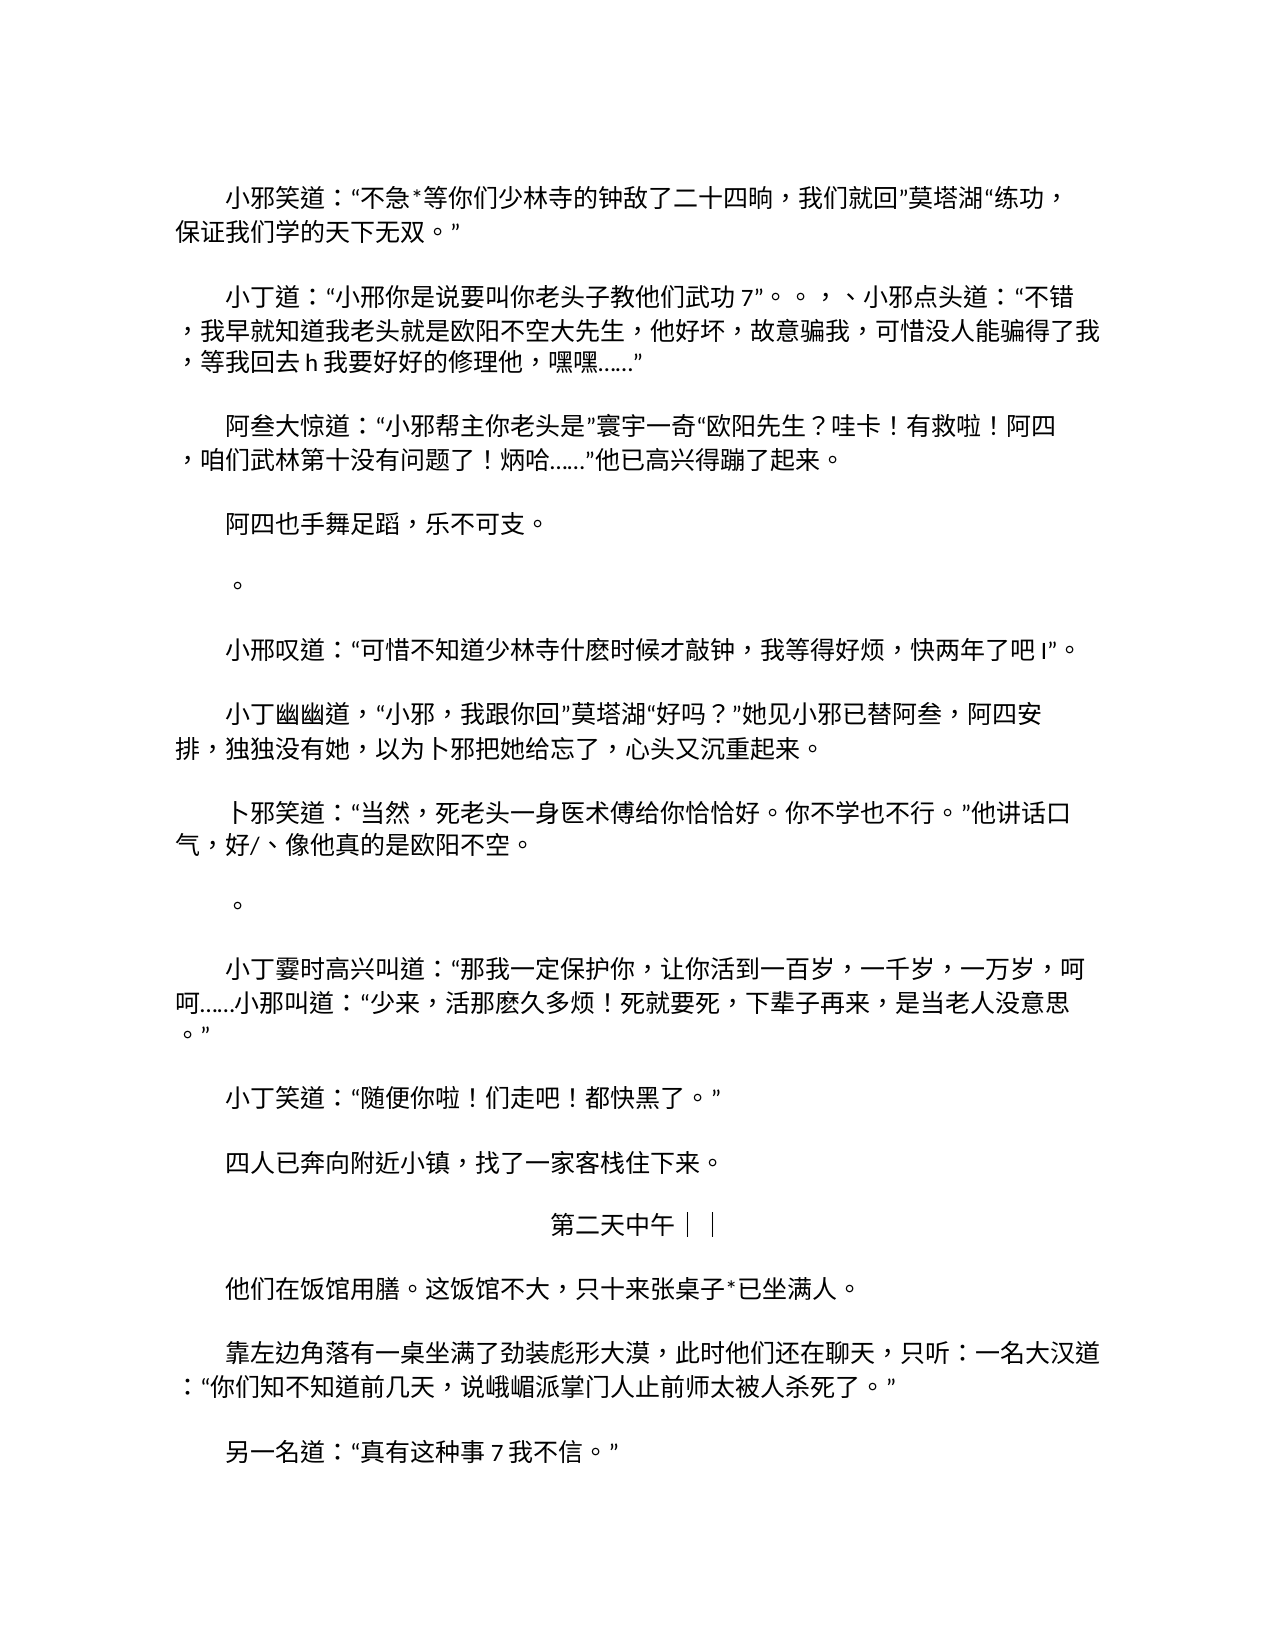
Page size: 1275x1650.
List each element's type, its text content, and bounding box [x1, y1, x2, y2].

text 另一名道：“真有这种事7我不信。” [150, 1434, 1125, 1469]
text 。 [150, 891, 1125, 921]
text 四人已奔向附近小镇，找了一家客栈住下来。 [150, 1146, 1125, 1180]
text 小邢叹道：“可惜不知道少林寺什麽时候才敲钟，我等得好烦，快两年了吧I”。 [150, 633, 1125, 667]
text ，咱们武林第十没有问题了！炳哈……”他已高兴得蹦了起来。 [150, 442, 1125, 476]
text 第二天中午｜｜ [150, 1210, 1125, 1241]
text 阿四也手舞足蹈，乐不可支。 [150, 507, 1125, 541]
text 气，好/、像他真的是欧阳不空。 [150, 830, 1125, 860]
text 小丁笑道：“随便你啦！们走吧！都快黑了。” [150, 1081, 1125, 1115]
text 小邪笑道：“不急*等你们少林寺的钟敌了二十四晌，我们就回”莫塔湖“练功， [150, 181, 1125, 214]
text 保证我们学的天下无双。” [150, 214, 1125, 249]
text 呵……小那叫道：“少来，活那麽久多烦！死就要死，下辈子再来，是当老人没意思 [150, 986, 1125, 1020]
text 他们在饭馆用膳。这饭馆不大，只十来张桌子*已坐满人。 [150, 1271, 1125, 1305]
text ，我早就知道我老头就是欧阳不空大先生，他好坏，故意骗我，可惜没人能骗得了我 [150, 313, 1125, 347]
text 阿叁大惊道：“小邪帮主你老头是”寰宇一奇“欧阳先生？哇卡！有救啦！阿四 [150, 408, 1125, 442]
text 。” [150, 1020, 1125, 1051]
text 。 [150, 572, 1125, 602]
text ，等我回去h我要好好的修理他，嘿嘿……” [150, 347, 1125, 378]
text 排，独独没有她，以为卜邪把她给忘了，心头又沉重起来。 [150, 731, 1125, 765]
text 小丁幽幽道，“小邪，我跟你回”莫塔湖“好吗？”她见小邪已替阿叁，阿四安 [150, 697, 1125, 731]
text 小丁道：“小邢你是说要叫你老头子教他们武功7”。。，、小邪点头道：“不错 [150, 279, 1125, 313]
text 靠左边角落有一桌坐满了劲装彪形大漠，此时他们还在聊天，只听：一名大汉道 [150, 1336, 1125, 1370]
text ：“你们知不知道前几天，说峨嵋派掌门人止前师太被人杀死了。” [150, 1370, 1125, 1404]
text 小丁霎时高兴叫道：“那我一定保护你，让你活到一百岁，一千岁，一万岁，呵 [150, 952, 1125, 986]
text 卜邪笑道：“当然，死老头一身医术傅给你恰恰好。你不学也不行。”他讲话口 [150, 796, 1125, 830]
